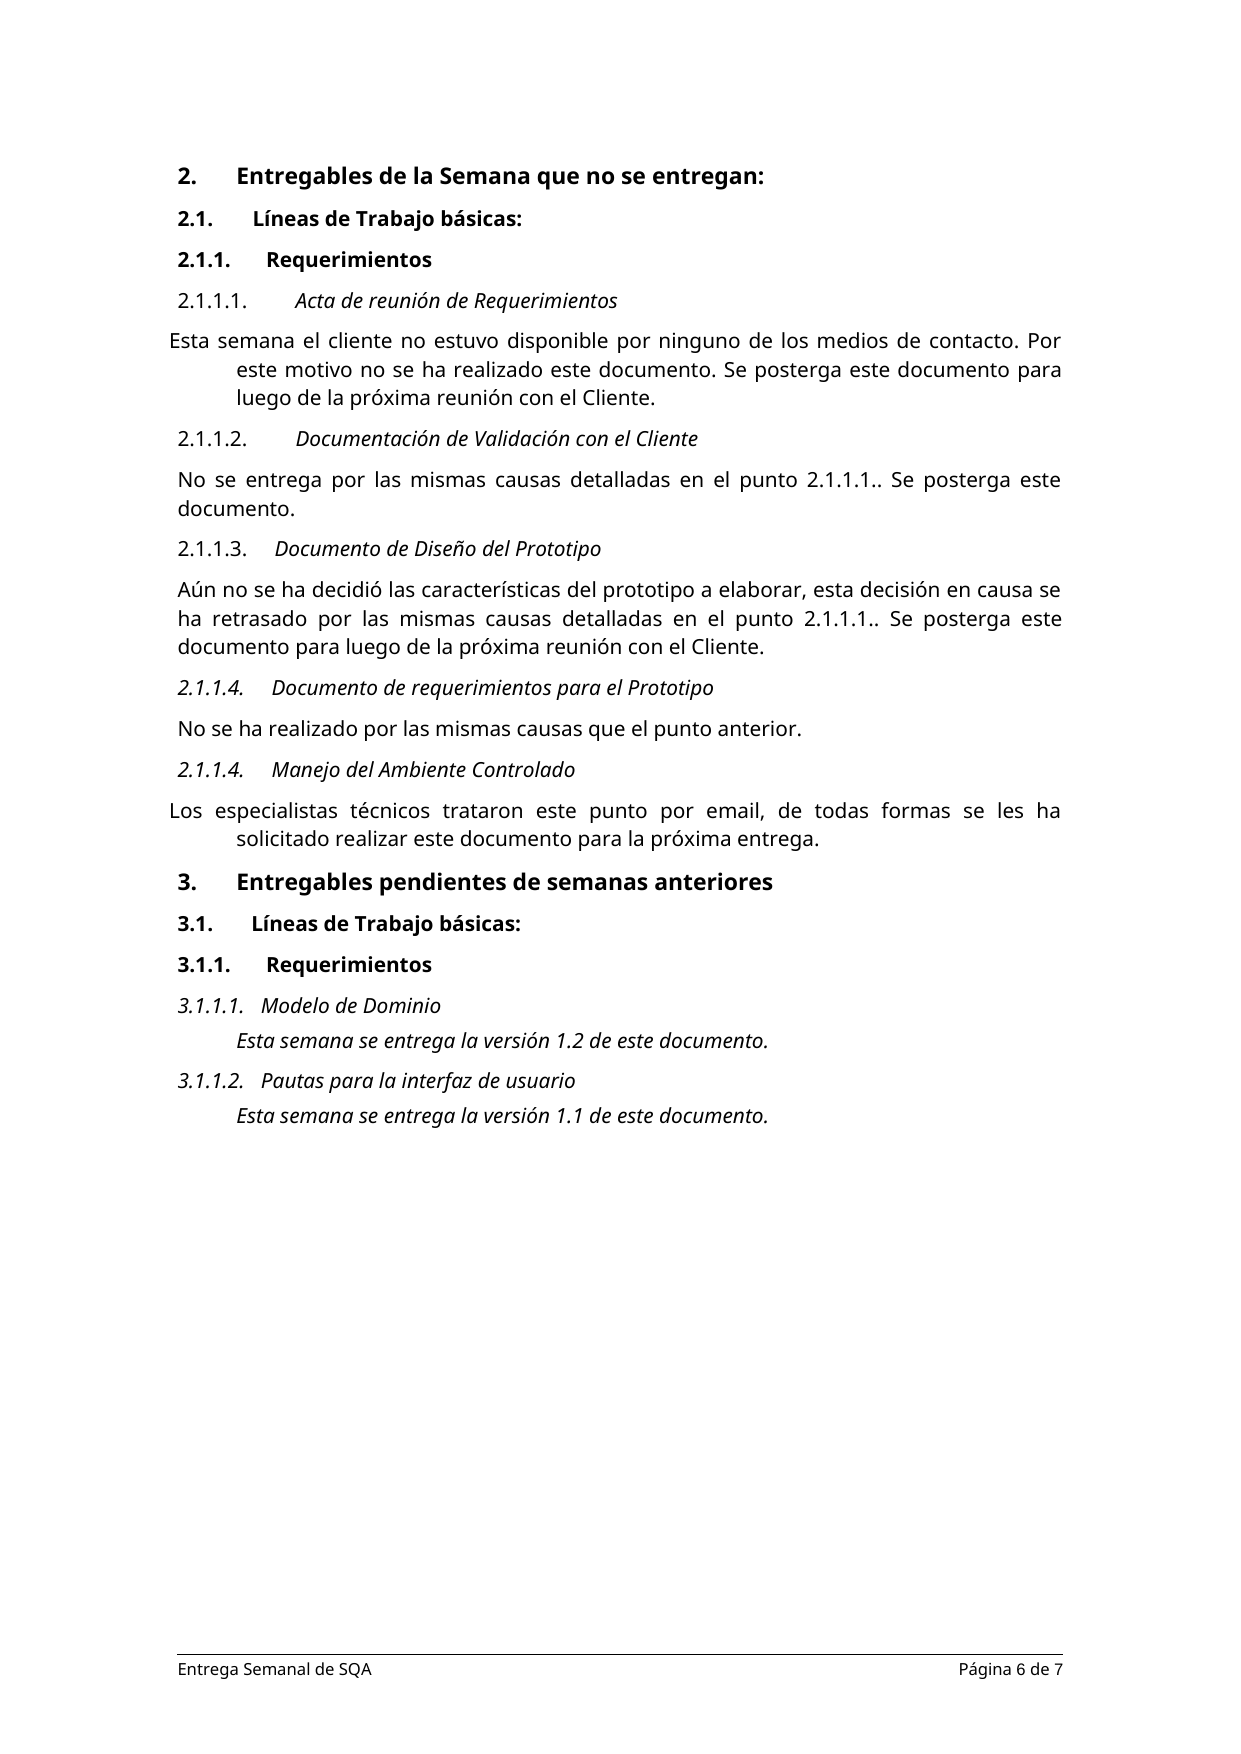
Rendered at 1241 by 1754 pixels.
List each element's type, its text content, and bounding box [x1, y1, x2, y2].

list Los especialistas técnicos trataron este punto por email, de todas formas se les ha solicitado realizar este documento para la próxima entrega. [169, 796, 1063, 853]
list 2.1.1.1. Acta de reunión de Requerimientos [177, 286, 1063, 314]
list 2.1.1.4. Manejo del Ambiente Controlado [177, 755, 1063, 784]
list Requerimientos [177, 950, 1063, 979]
list Requerimientos [177, 245, 1063, 273]
list Aún no se ha decidió las características del prototipo a elaborar, esta decisión en causa se ha retrasado por las mismas causas detalladas en el punto 2.1.1.1.. Se posterga este documento para luego de la próxima reunión con el Cliente. [177, 576, 1063, 661]
text Entregables de la Semana que no se entregan: [177, 160, 1063, 191]
list Esta semana el cliente no estuvo disponible por ninguno de los medios de contacto. Por este motivo no se ha realizado este documento. Se posterga este documento para luego de la próxima reunión con el Cliente. [169, 327, 1063, 412]
list 2.1.1.2. Documentación de Validación con el Cliente [177, 424, 1063, 453]
text Esta semana se entrega la versión 1.2 de este documento. [236, 1026, 1063, 1054]
list No se ha realizado por las mismas causas que el punto anterior. [177, 714, 1063, 743]
list Líneas de Trabajo básicas: [177, 909, 1063, 938]
text 3.1.1.1. Modelo de Dominio [177, 991, 1063, 1019]
list No se entrega por las mismas causas detalladas en el punto 2.1.1.1.. Se posterga este documento. [177, 465, 1063, 522]
list 2.1.1.3. Documento de Diseño del Prototipo [177, 534, 1063, 563]
list Líneas de Trabajo básicas: [177, 204, 1063, 232]
text Esta semana se entrega la versión 1.1 de este documento. [236, 1102, 1063, 1130]
list 2.1.1.4. Documento de requerimientos para el Prototipo [177, 673, 1063, 702]
text Entregables pendientes de semanas anteriores [177, 866, 1063, 897]
text 3.1.1.2. Pautas para la interfaz de usuario [177, 1067, 1063, 1095]
